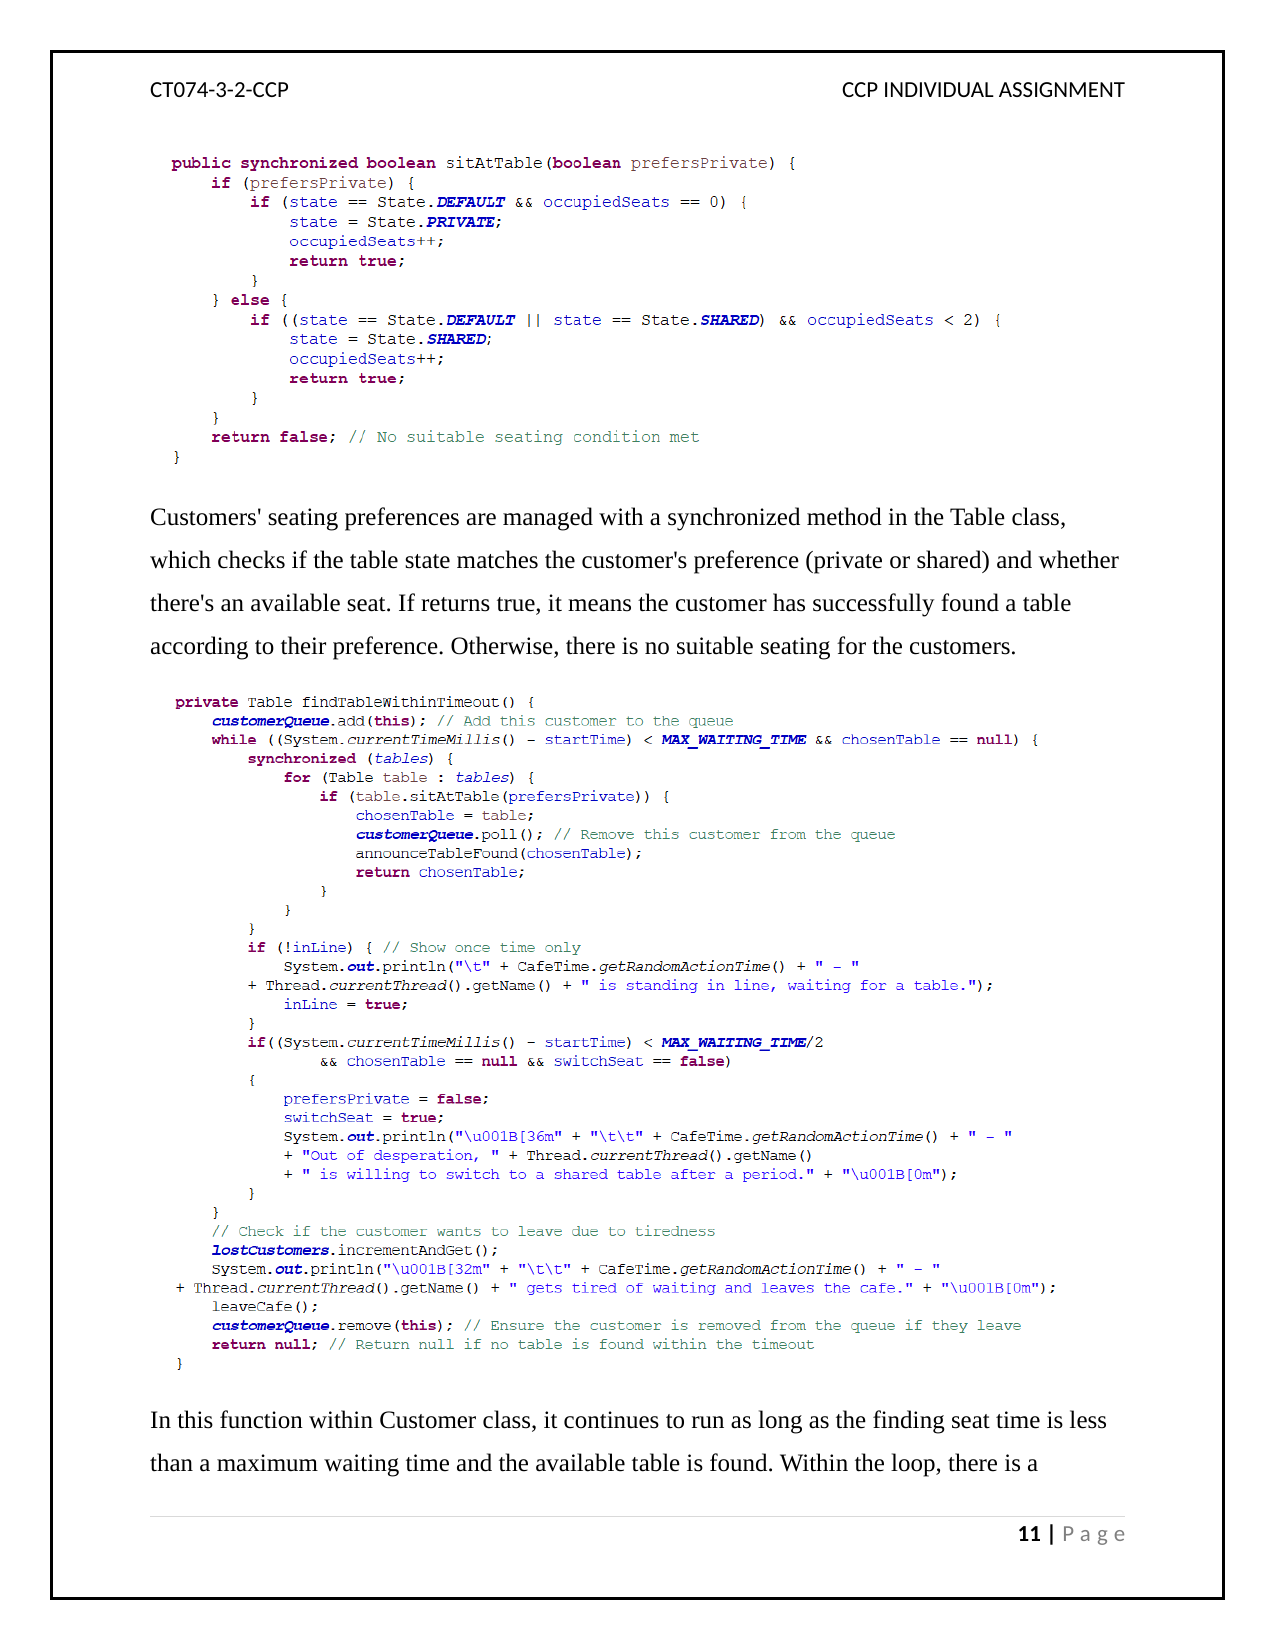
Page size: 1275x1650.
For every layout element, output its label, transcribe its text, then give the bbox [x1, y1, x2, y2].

picture [150, 690, 1093, 1374]
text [150, 1405, 1125, 1477]
text Customers' seating preferences are managed with a synchronized method in the Table class, which checks if the table state matches the customer's preference (private or shared) and whether there's an available seat. If returns true, it means the customer has successfully found a table according to their preference. Otherwise, there is no suitable seating for the customers. [150, 502, 1125, 660]
picture [150, 150, 1125, 471]
